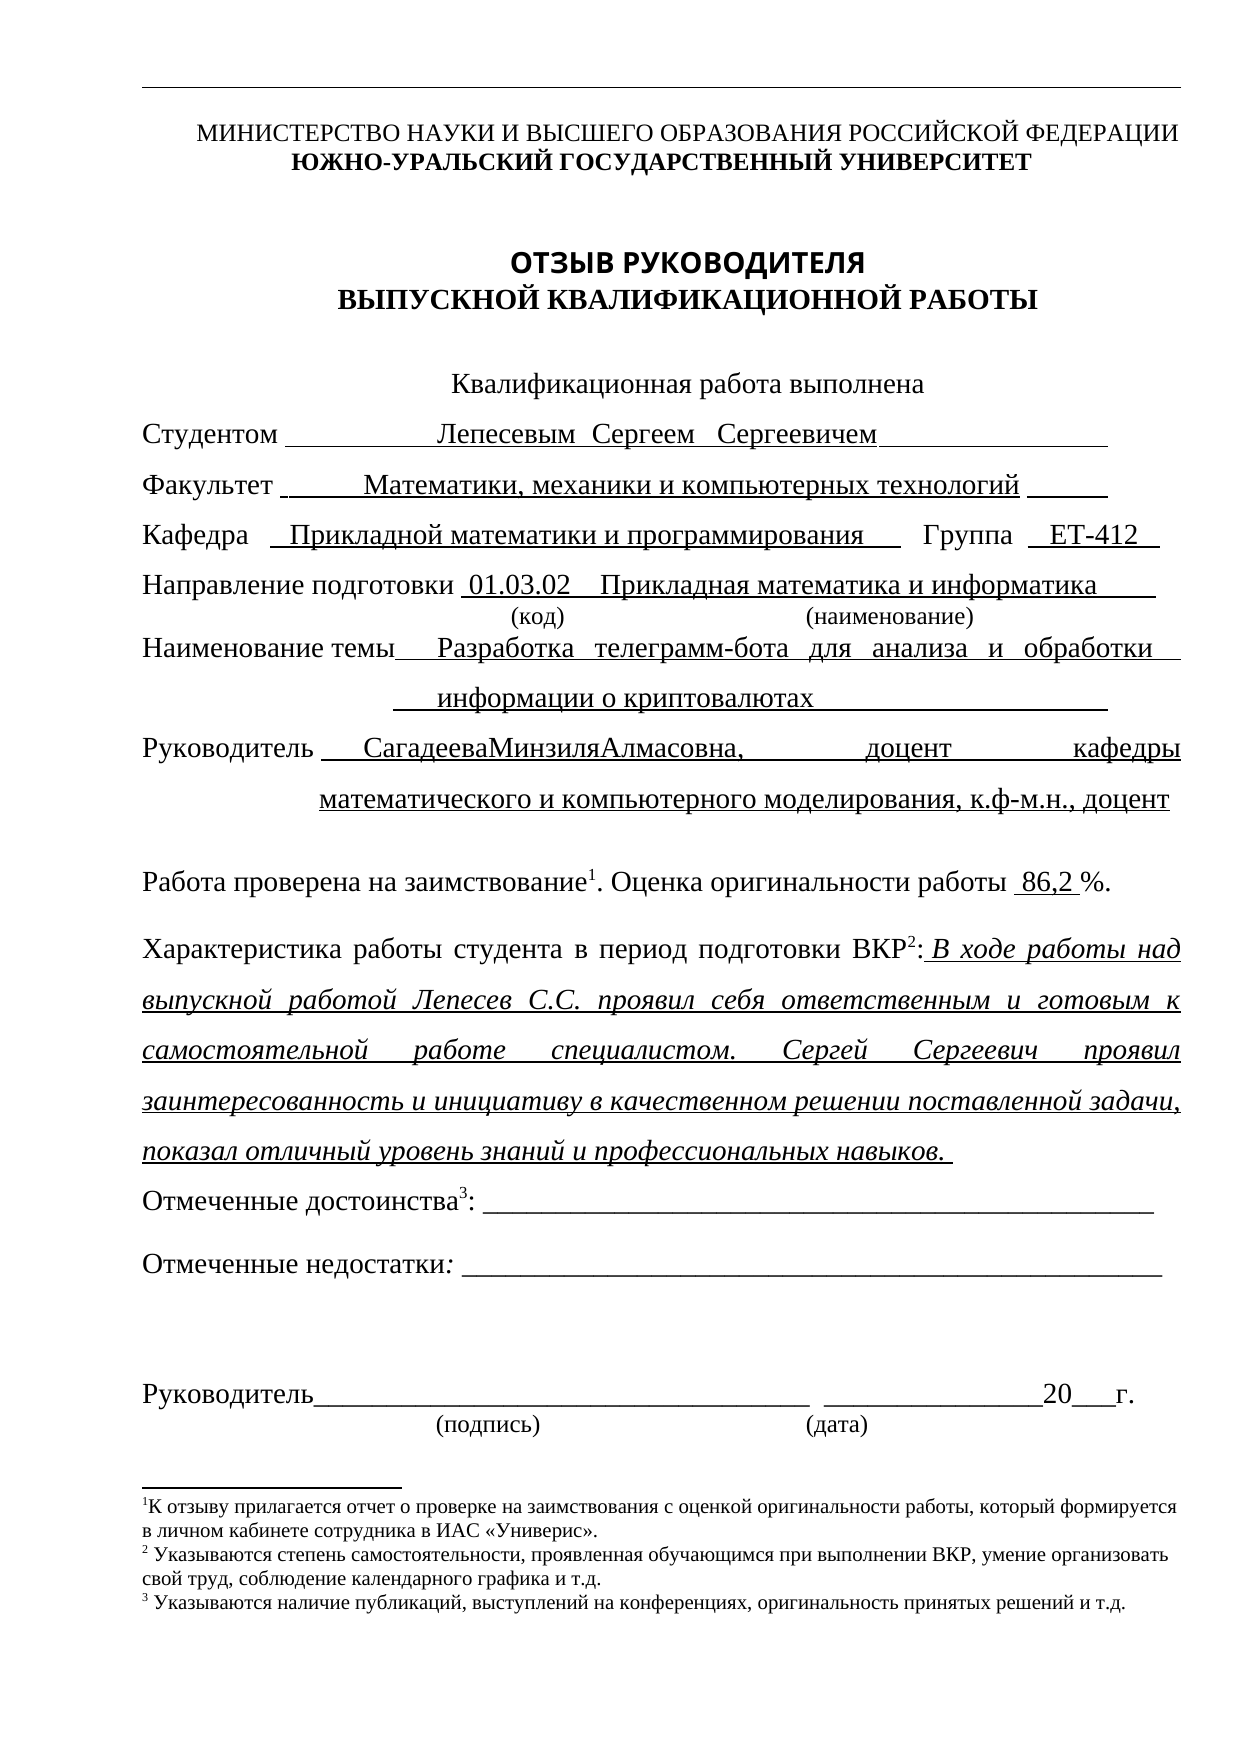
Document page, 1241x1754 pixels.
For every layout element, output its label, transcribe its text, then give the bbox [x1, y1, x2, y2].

text Отмеченные достоинства: ______________________________________________ [142, 1183, 1181, 1217]
text Факультет Математики, механики и компьютерных технологий [142, 467, 1181, 500]
text (код) (наименование) [142, 601, 1181, 630]
text Руководитель СагадееваМинзиляАлмасовна, доцент кафедры математического и компьютерного моделирования, к.ф-м.н., доцент [142, 730, 1181, 814]
text Кафедра Прикладной математики и программирования Группа ЕТ-412 [142, 517, 1181, 551]
text Характеристика работы студента в период подготовки ВКР: В ходе работы над выпускной работой Лепесев С.С. проявил себя ответственным и готовым к самостоятельной работе специалистом. Сергей Сергеевич проявил заинтересованность и инициативу в качественном решении поставленной задачи, показал отличный уровень знаний и профессиональных навыков. [142, 1113, 1181, 1166]
text Квалификационная работа выполнена [142, 366, 1181, 400]
text Характеристика работы студента в период подготовки ВКР: В ходе работы над выпускной работой Лепесев С.С. проявил себя ответственным и готовым к самостоятельной работе специалистом. Сергей Сергеевич проявил заинтересованность и инициативу в качественном решении поставленной задачи, показал отличный уровень знаний и профессиональных навыков. [142, 932, 1181, 1011]
text Министерство науки и ВЫСШЕГО образования Российской Федерации [142, 118, 1181, 147]
text (подпись) (дата) [142, 1409, 1181, 1438]
text Характеристика работы студента в период подготовки ВКР: В ходе работы над выпускной работой Лепесев С.С. проявил себя ответственным и готовым к самостоятельной работе специалистом. Сергей Сергеевич проявил заинтересованность и инициативу в качественном решении поставленной задачи, показал отличный уровень знаний и профессиональных навыков. [142, 1063, 1181, 1112]
text Студентом Лепесевым Сергеем Сергеевичем [142, 417, 1181, 450]
text Направление подготовки 01.03.02 Прикладная математика и информатика [142, 567, 1181, 601]
text Характеристика работы студента в период подготовки ВКР: В ходе работы над выпускной работой Лепесев С.С. проявил себя ответственным и готовым к самостоятельной работе специалистом. Сергей Сергеевич проявил заинтересованность и инициативу в качественном решении поставленной задачи, показал отличный уровень знаний и профессиональных навыков. [142, 1013, 1181, 1061]
text Руководитель__________________________________ _______________20___г. [142, 1376, 1181, 1409]
text Отмеченные недостатки: ________________________________________________ [142, 1246, 1181, 1279]
subtitle Южно-Уральский государственный университет [142, 147, 1181, 176]
text Работа проверена на заимствование. Оценка оригинальности работы 86,2 %. [142, 864, 1181, 898]
text ВЫПУСКНОЙ КВАЛИФИКАЦИОННОЙ РАБОТЫ [142, 282, 1181, 316]
text ОТЗЫВ РУКОВОДИТЕЛЯ [142, 243, 1181, 282]
text Наименование темы Разработка телеграмм-бота для анализа и обработки информации о криптовалютах [142, 630, 1181, 714]
